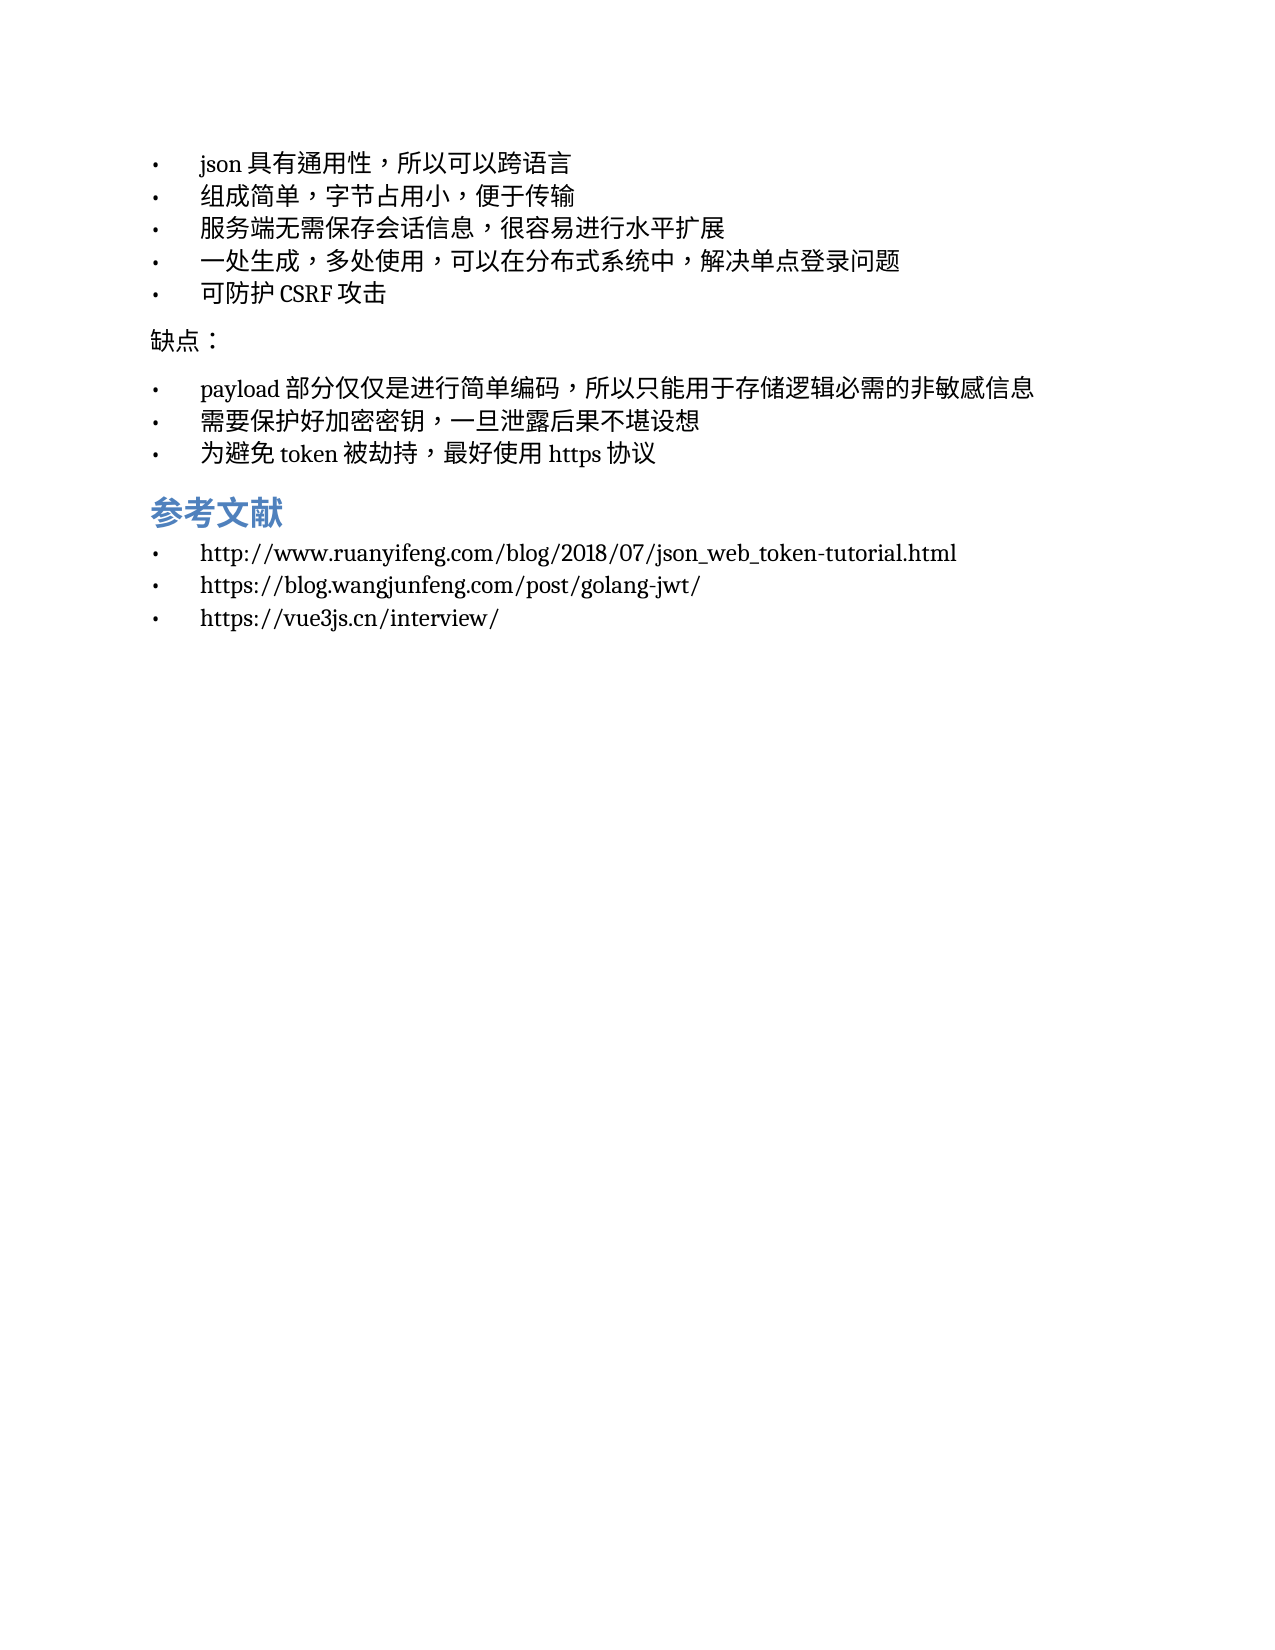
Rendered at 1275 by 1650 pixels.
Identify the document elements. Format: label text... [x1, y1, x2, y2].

list https://blog.wangjunfeng.com/post/golang-jwt/ [150, 571, 1125, 600]
text 缺点： [150, 327, 1125, 356]
list 组成简单，字节占用小，便于传输 [150, 182, 1125, 211]
list http://www.ruanyifeng.com/blog/2018/07/json_web_token-tutorial.html [150, 539, 1125, 567]
list 服务端无需保存会话信息，很容易进行水平扩展 [150, 215, 1125, 244]
list 可防护CSRF攻击 [150, 280, 1125, 309]
list payload部分仅仅是进行简单编码，所以只能用于存储逻辑必需的非敏感信息 [150, 375, 1125, 404]
list json具有通用性，所以可以跨语言 [150, 150, 1125, 179]
list 一处生成，多处使用，可以在分布式系统中，解决单点登录问题 [150, 247, 1125, 276]
list 需要保护好加密密钥，一旦泄露后果不堪设想 [150, 407, 1125, 436]
list https://vue3js.cn/interview/ [150, 604, 1125, 632]
subtitle 参考文献 [150, 489, 1125, 535]
list 为避免token被劫持，最好使用https协议 [150, 440, 1125, 469]
